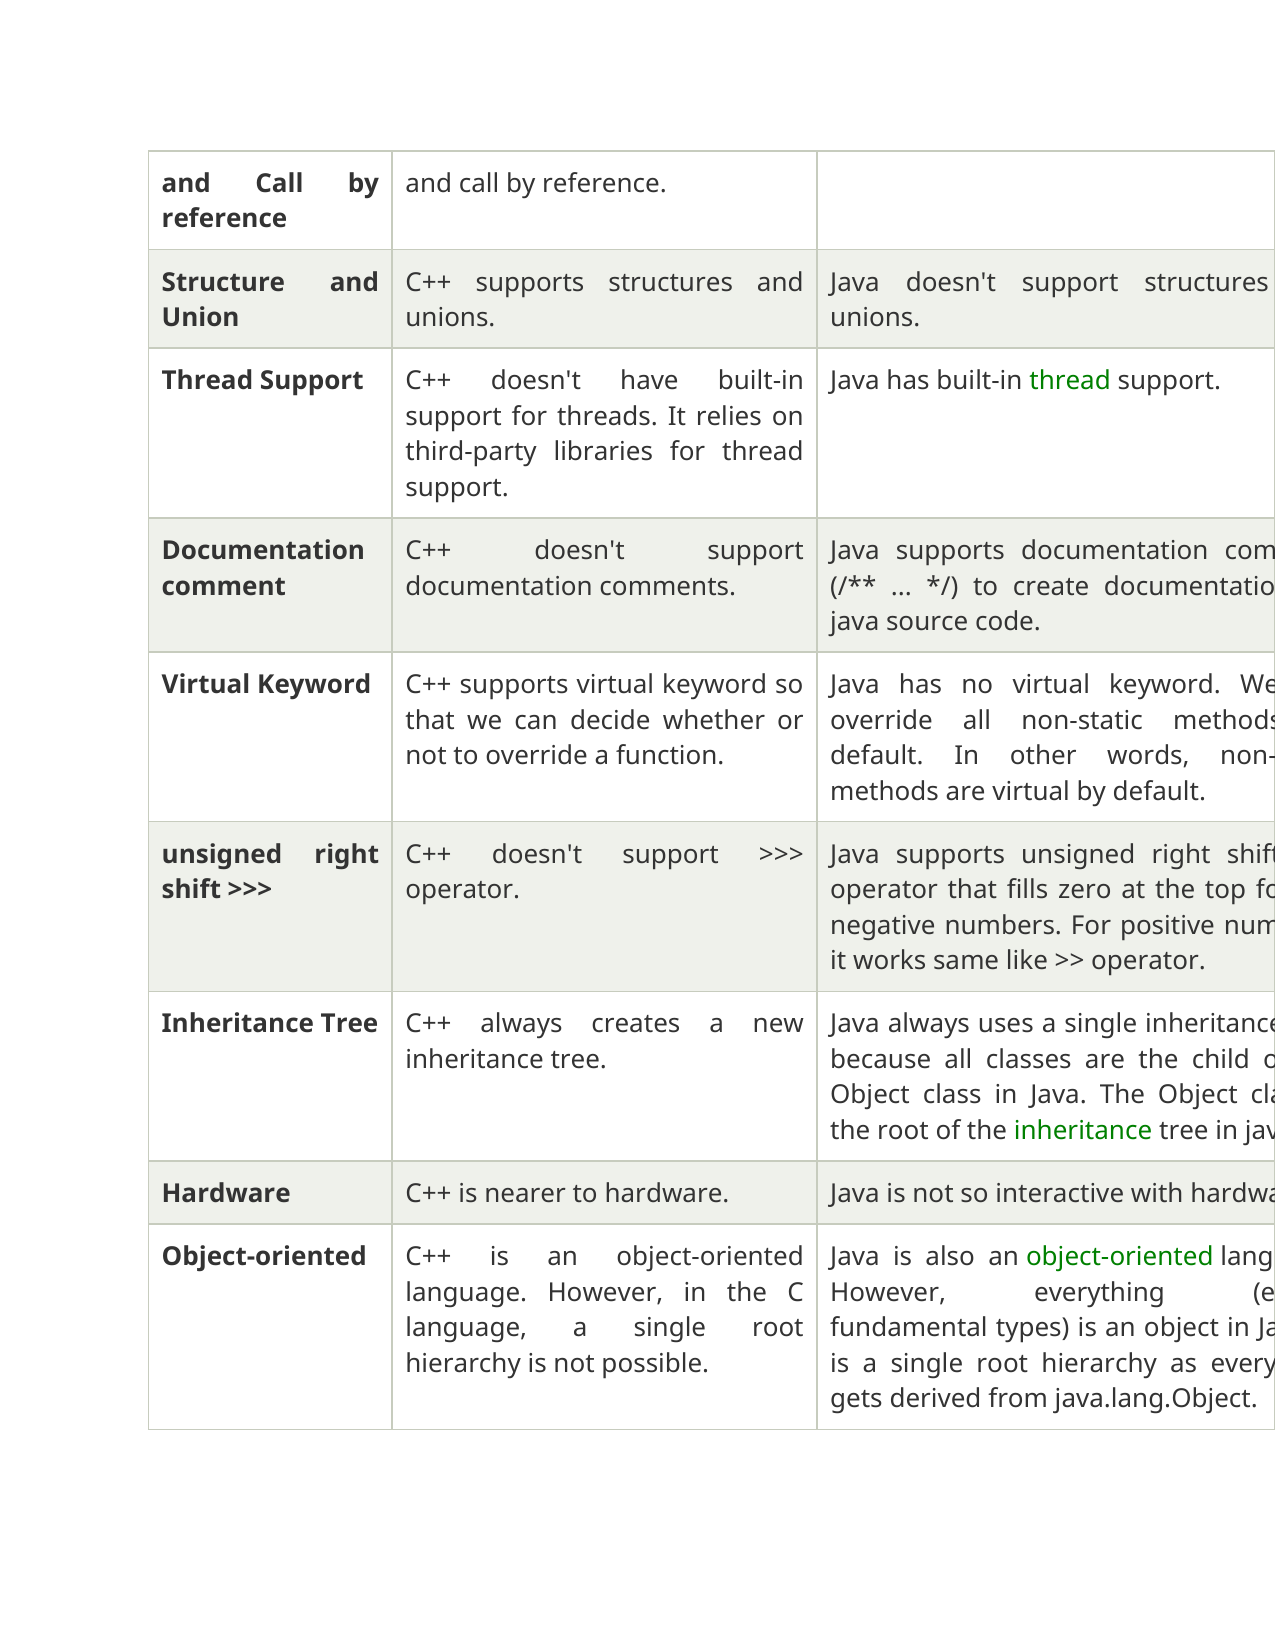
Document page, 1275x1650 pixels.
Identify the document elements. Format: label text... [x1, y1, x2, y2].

table_cell Java supports unsigned right shift >>> operator that fills zero at the top for the negative numbers. For positive numbers, it works same like >> operator. [818, 822, 1274, 991]
table_cell C++ doesn't support documentation comments. [393, 519, 816, 651]
table_cell C++ supports virtual keyword so that we can decide whether or not to override a function. [393, 653, 816, 821]
table_cell Java always uses a single inheritance tree because all classes are the child of the Object class in Java. The Object class is the root of the inheritance tree in java. [818, 992, 1274, 1160]
table_cell Java supports documentation comment (/** ... */) to create documentation for java source code. [818, 519, 1274, 651]
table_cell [393, 152, 816, 249]
table_cell Java doesn't support structures and unions. [818, 250, 1274, 347]
table_cell Java is also an object-oriented language. However, everything (except fundamental types) is an object in Java. It is a single root hierarchy as everything gets derived from java.lang.Object. [818, 1225, 1274, 1428]
table_cell C++ doesn't have built-in support for threads. It relies on third-party libraries for thread support. [393, 349, 816, 517]
table_cell Structure and Union [149, 250, 391, 347]
table_cell unsigned right shift >>> [149, 822, 391, 991]
table_cell Documentation comment [149, 519, 391, 651]
table_cell C++ always creates a new inheritance tree. [393, 992, 816, 1160]
table_cell Inheritance Tree [149, 992, 391, 1160]
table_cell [149, 152, 391, 249]
table_cell C++ supports structures and unions. [393, 250, 816, 347]
table_cell C++ doesn't support >>> operator. [393, 822, 816, 991]
table_cell C++ is nearer to hardware. [393, 1162, 816, 1223]
table_cell Java has no virtual keyword. We can override all non-static methods by default. In other words, non-static methods are virtual by default. [818, 653, 1274, 821]
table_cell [818, 152, 1274, 249]
table_cell Thread Support [149, 349, 391, 517]
table_cell C++ is an object-oriented language. However, in the C language, a single root hierarchy is not possible. [393, 1225, 816, 1428]
table_cell Virtual Keyword [149, 653, 391, 821]
table_cell Java has built-in thread support. [818, 349, 1274, 517]
table_cell Hardware [149, 1162, 391, 1223]
table_cell Object-oriented [149, 1225, 391, 1428]
table_cell Java is not so interactive with hardware. [818, 1162, 1274, 1223]
